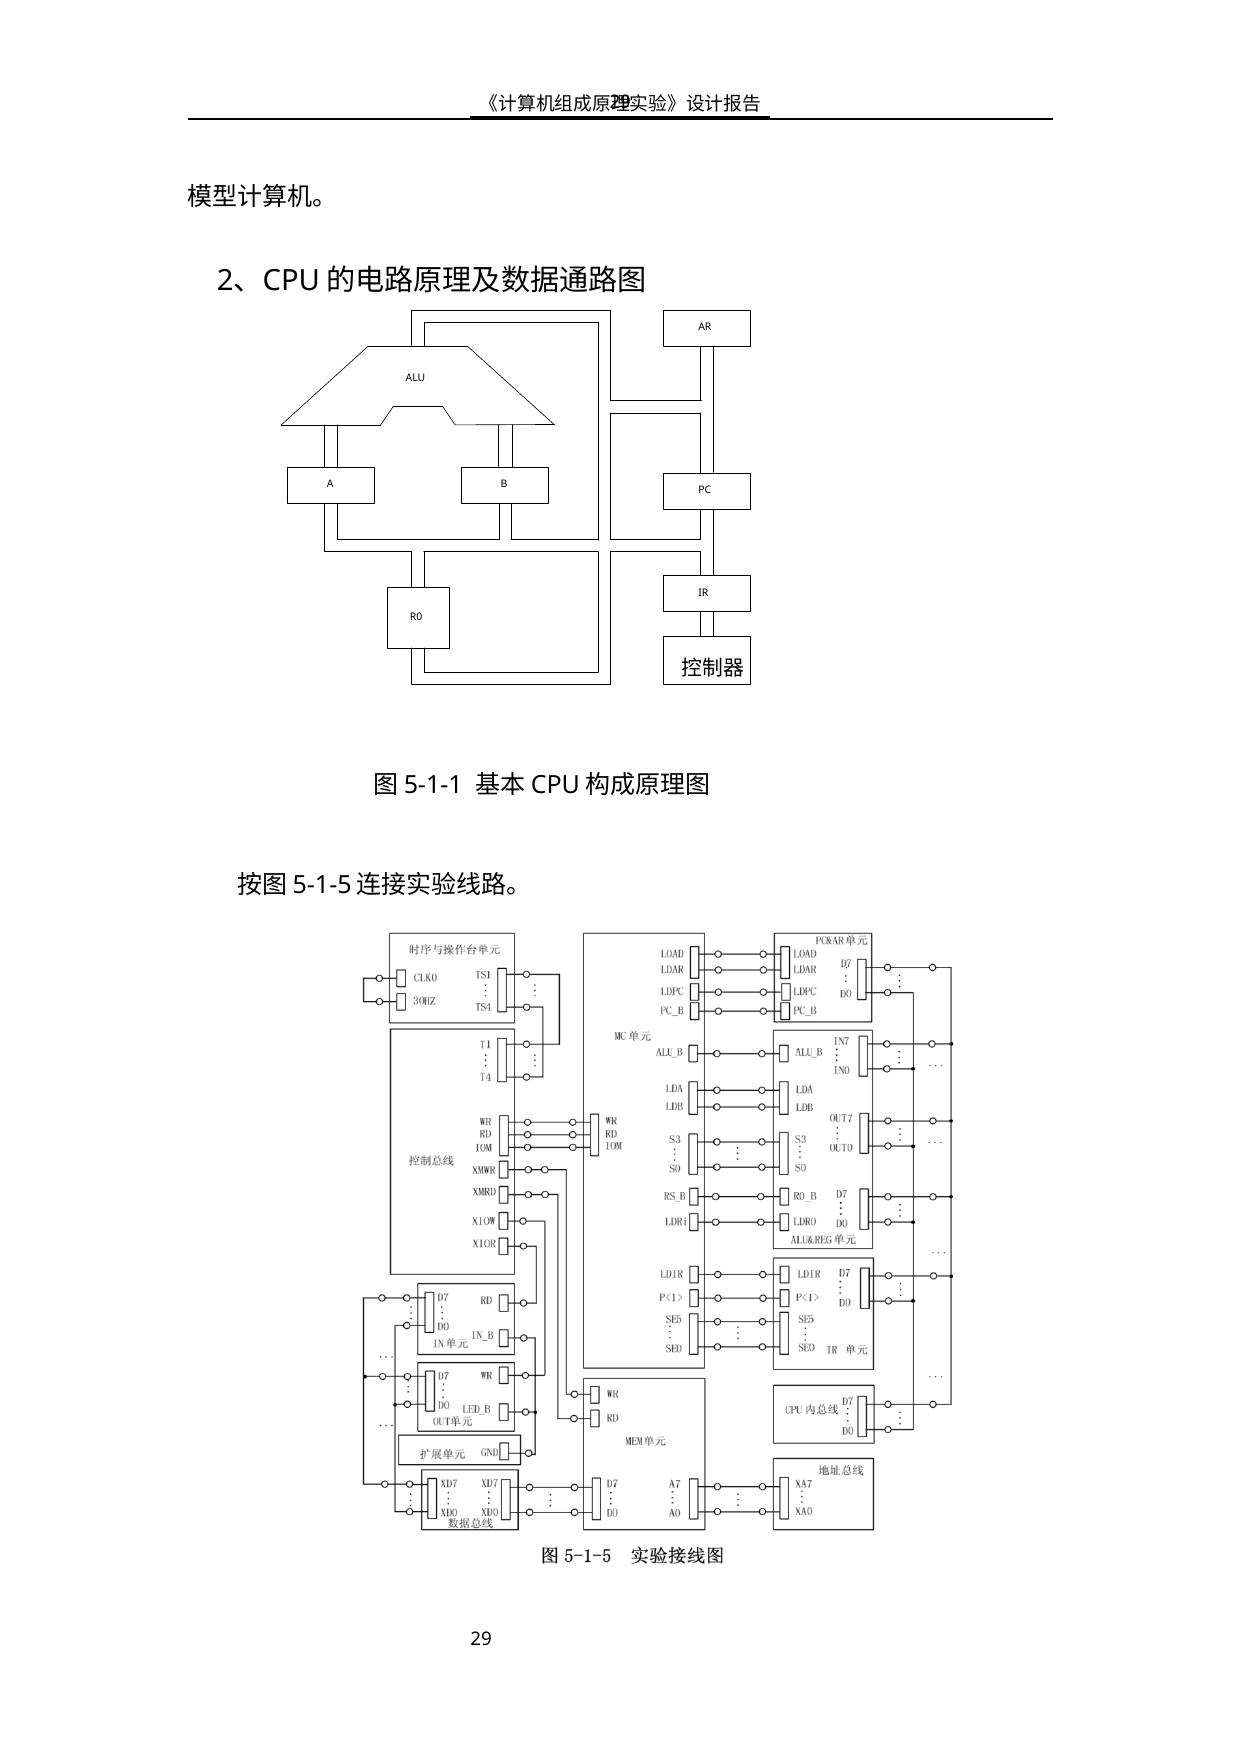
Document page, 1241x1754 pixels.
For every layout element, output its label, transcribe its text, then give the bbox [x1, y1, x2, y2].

picture [362, 932, 954, 1564]
text 按图5-1-5连接实验线路。 [187, 850, 1053, 915]
list 图5-1-1 基本CPU构成原理图 [262, 750, 771, 815]
text 2、CPU的电路原理及数据通路图 [187, 245, 1053, 310]
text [187, 162, 1053, 227]
